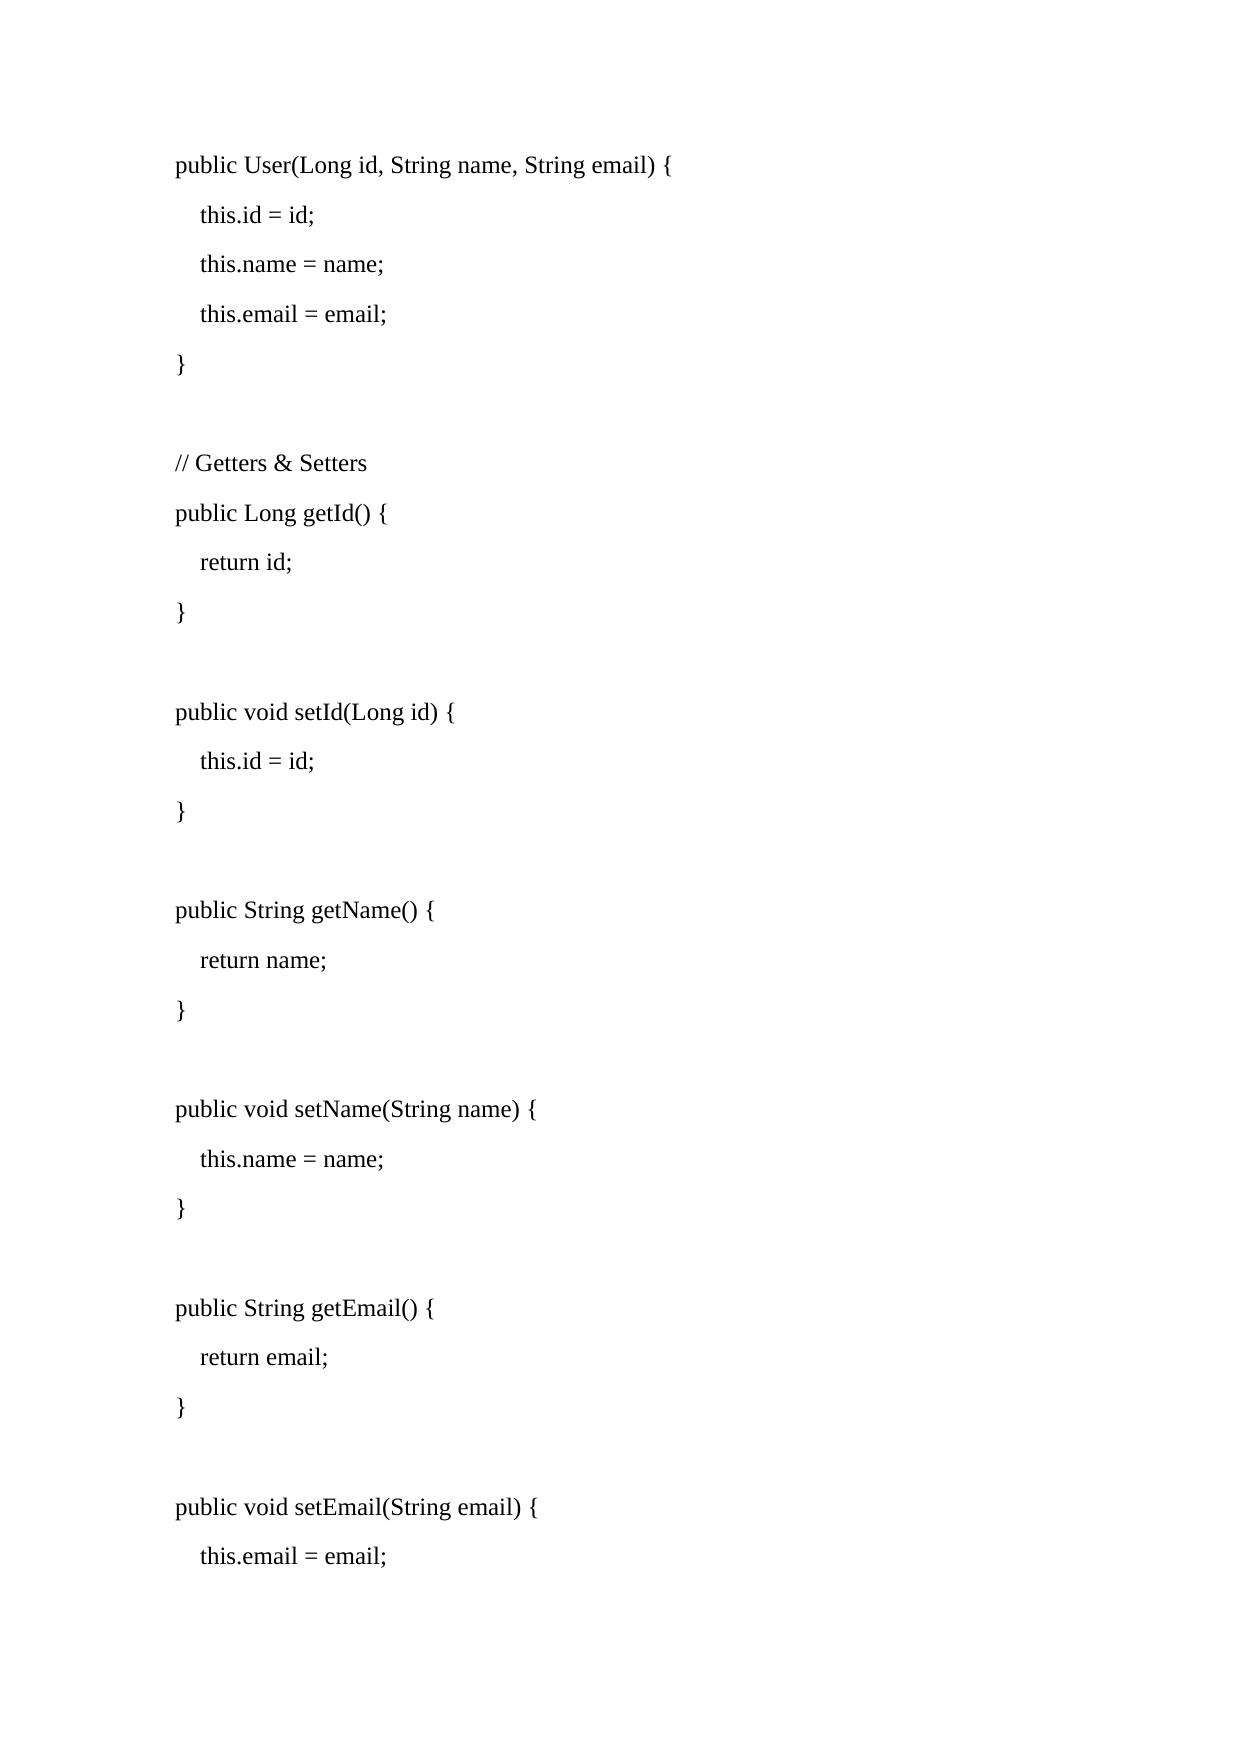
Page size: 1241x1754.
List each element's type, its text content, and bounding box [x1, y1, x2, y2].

text // Getters & Setters [150, 448, 1090, 477]
text public User(Long id, String name, String email) { [150, 150, 1090, 179]
text return email; [150, 1342, 1090, 1371]
text public void setEmail(String email) { [150, 1492, 1090, 1520]
text } [150, 1193, 1090, 1222]
text public String getEmail() { [150, 1293, 1090, 1322]
text } [150, 796, 1090, 825]
text } [150, 597, 1090, 626]
text this.name = name; [150, 1144, 1090, 1172]
text } [150, 995, 1090, 1023]
text this.name = name; [150, 249, 1090, 278]
text return id; [150, 547, 1090, 576]
text this.id = id; [150, 746, 1090, 775]
text this.email = email; [150, 299, 1090, 328]
text } [150, 1392, 1090, 1421]
text public Long getId() { [150, 498, 1090, 527]
text this.id = id; [150, 200, 1090, 228]
text public String getName() { [150, 895, 1090, 924]
text public void setName(String name) { [150, 1094, 1090, 1123]
text return name; [150, 945, 1090, 974]
text public void setId(Long id) { [150, 697, 1090, 725]
text this.email = email; [150, 1541, 1090, 1570]
text } [150, 349, 1090, 377]
